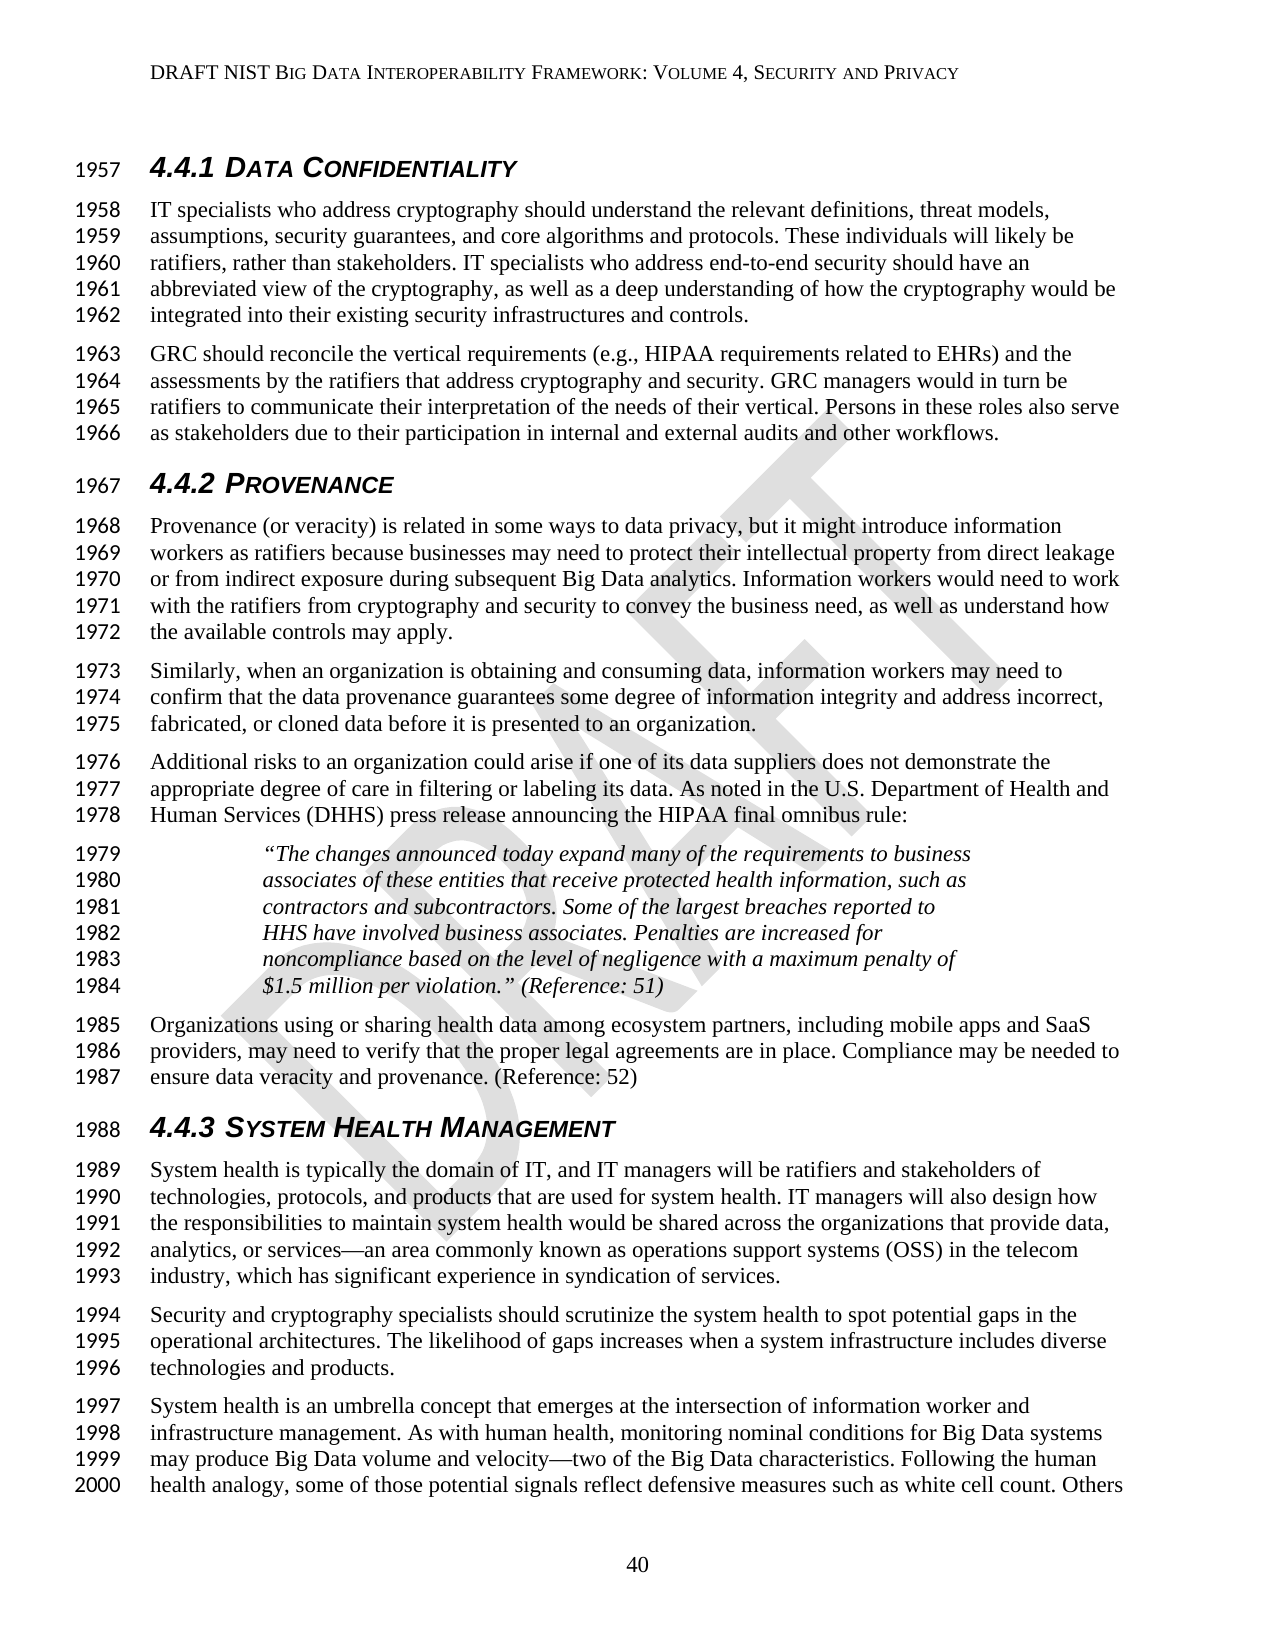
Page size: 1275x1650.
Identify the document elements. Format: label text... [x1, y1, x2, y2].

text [150, 1392, 1125, 1498]
text Additional risks to an organization could arise if one of its data suppliers does not demonstrate the appropriate degree of care in filtering or labeling its data. As noted in the U.S. Department of Health and Human Services (DHHS) press release announcing the HIPAA final omnibus rule: [150, 748, 1125, 827]
subtitle Data Confidentiality [150, 150, 1125, 183]
text Similarly, when an organization is obtaining and consuming data, information workers may need to confirm that the data provenance guarantees some degree of information integrity and address incorrect, fabricated, or cloned data before it is presented to an organization. [150, 657, 1125, 736]
text GRC should reconcile the vertical requirements (e.g., HIPAA requirements related to EHRs) and the assessments by the ratifiers that address cryptography and security. GRC managers would in turn be ratifiers to communicate their interpretation of the needs of their vertical. Persons in these roles also serve as stakeholders due to their participation in internal and external audits and other workflows. [150, 340, 1125, 446]
text System health is typically the domain of IT, and IT managers will be ratifiers and stakeholders of technologies, protocols, and products that are used for system health. IT managers will also design how the responsibilities to maintain system health would be shared across the organizations that provide data, analytics, or services—an area commonly known as operations support systems (OSS) in the telecom industry, which has significant experience in syndication of services. [150, 1157, 1125, 1288]
subtitle System Health Management [150, 1111, 1125, 1144]
text IT specialists who address cryptography should understand the relevant definitions, threat models, assumptions, security guarantees, and core algorithms and protocols. These individuals will likely be ratifiers, rather than stakeholders. IT specialists who address end-to-end security should have an abbreviated view of the cryptography, as well as a deep understanding of how the cryptography would be integrated into their existing security infrastructures and controls. [150, 196, 1125, 328]
subtitle Provenance [150, 467, 1125, 500]
text “The changes announced today expand many of the requirements to business associates of these entities that receive protected health information, such as contractors and subcontractors. Some of the largest breaches reported to HHS have involved business associates. Penalties are increased for noncompliance based on the level of negligence with a maximum penalty of $1.5 million per violation.” (Reference: 51) [262, 840, 975, 998]
text Security and cryptography specialists should scrutinize the system health to spot potential gaps in the operational architectures. The likelihood of gaps increases when a system infrastructure includes diverse technologies and products. [150, 1301, 1125, 1380]
text Organizations using or sharing health data among ecosystem partners, including mobile apps and SaaS providers, may need to verify that the proper legal agreements are in place. Compliance may be needed to ensure data veracity and provenance. (Reference: 52) [150, 1011, 1125, 1090]
text Provenance (or veracity) is related in some ways to data privacy, but it might introduce information workers as ratifiers because businesses may need to protect their intellectual property from direct leakage or from indirect exposure during subsequent Big Data analytics. Information workers would need to work with the ratifiers from cryptography and security to convey the business need, as well as understand how the available controls may apply. [150, 513, 1125, 644]
